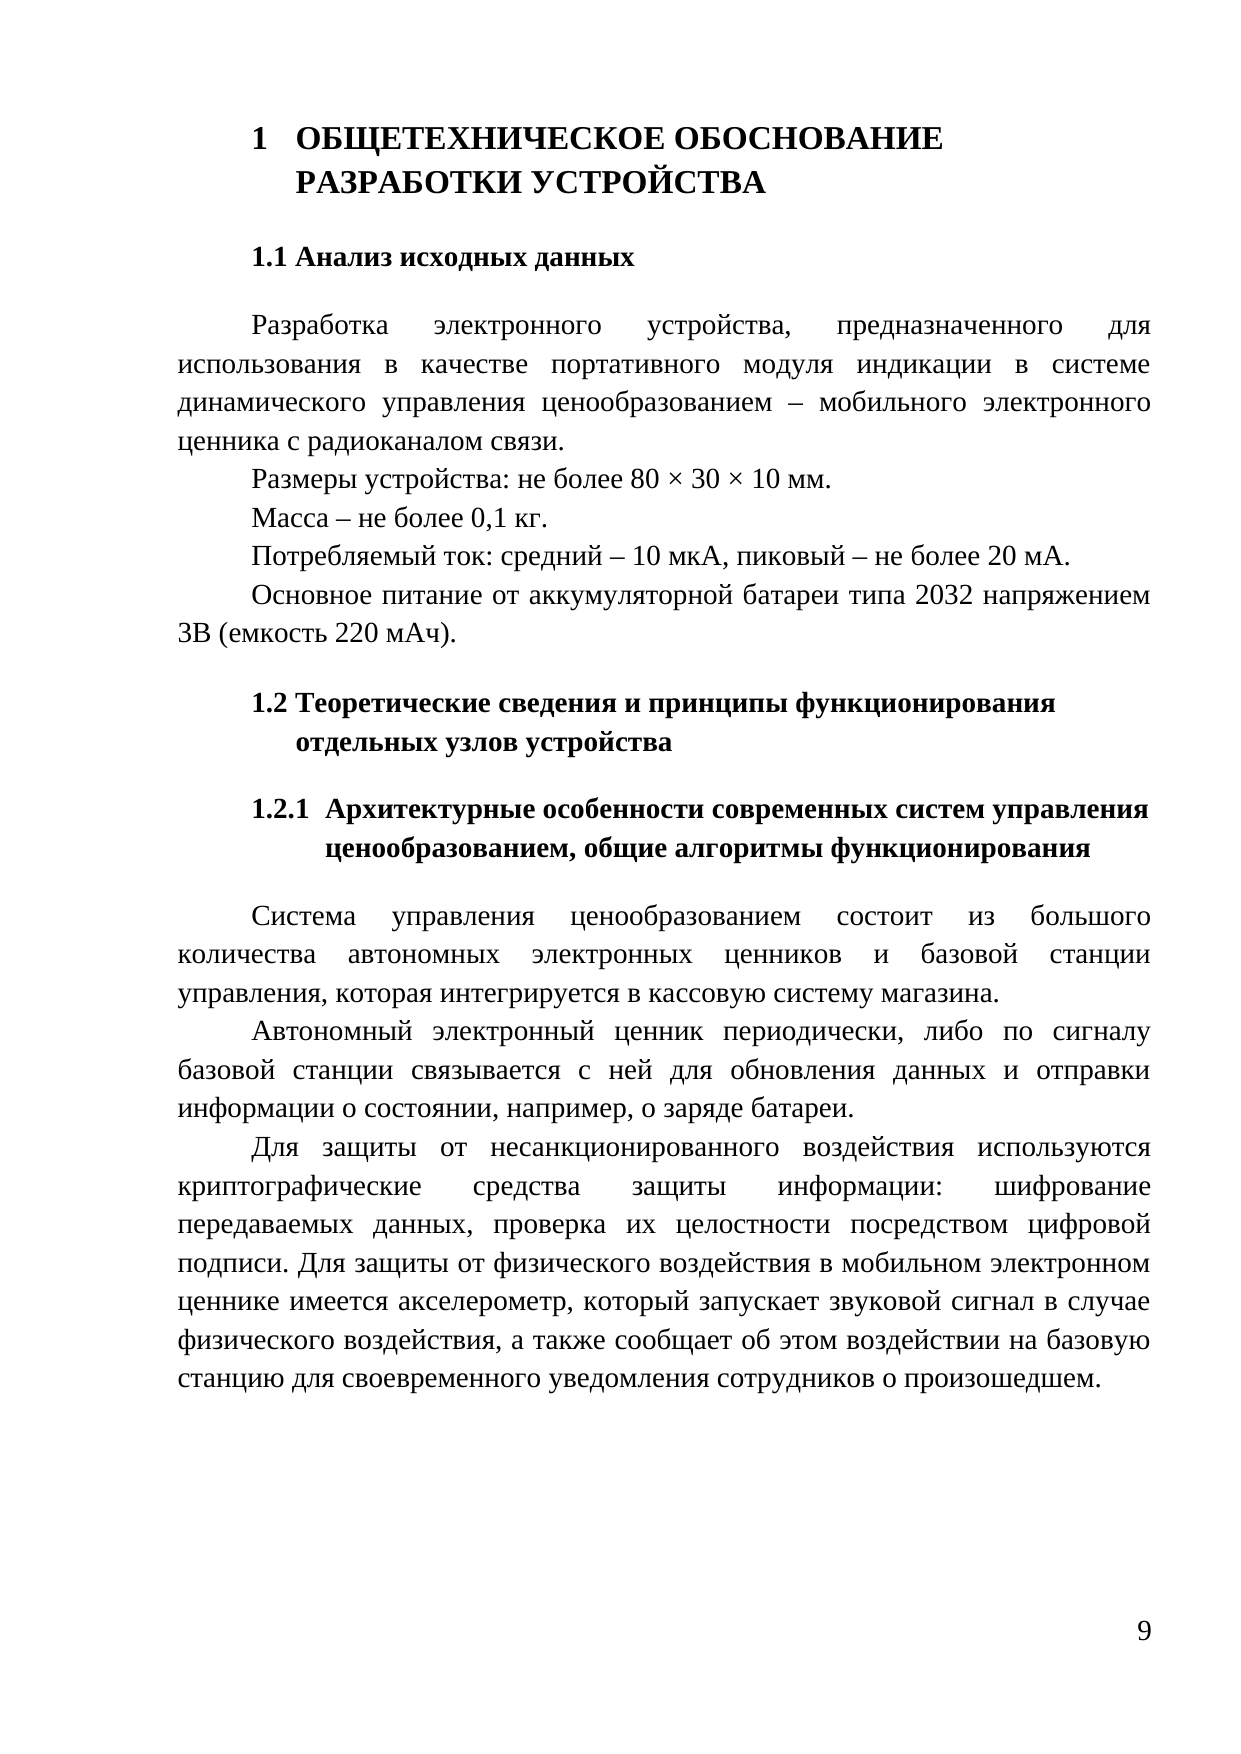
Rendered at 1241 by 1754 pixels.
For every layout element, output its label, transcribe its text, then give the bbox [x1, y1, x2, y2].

text Автономный электронный ценник периодически, либо по сигналу базовой станции связывается с ней для обновления данных и отправки информации о состоянии, например, о заряде батареи. [177, 1013, 1152, 1124]
text Размеры устройства: не более 80 × 30 × 10 мм. [177, 461, 1152, 495]
text Потребляемый ток: средний – 10 мкА, пиковый – не более 20 мА. [177, 538, 1152, 572]
text Для защиты от несанкционированного воздействия используются криптографические средства защиты информации: шифрование передаваемых данных, проверка их целостности посредством цифровой подписи. Для защиты от физического воздействия в мобильном электронном ценнике имеется акселерометр, который запускает звуковой сигнал в случае физического воздействия, а также сообщает об этом воздействии на базовую станцию для своевременного уведомления сотрудников о произошедшем. [177, 1129, 1152, 1394]
text Основное питание от аккумуляторной батареи типа 2032 напряжением 3В (емкость 220 мАч). [177, 577, 1152, 649]
subtitle Общетехническое обоснование разработки устройства [251, 118, 1152, 201]
subtitle Теоретические сведения и принципы функционирования отдельных узлов устройства [251, 685, 1152, 757]
subtitle Архитектурные особенности современных систем управления ценообразованием, общие алгоритмы функционирования [251, 792, 1152, 864]
text Масса – не более 0,1 кг. [177, 500, 1152, 533]
subtitle Анализ исходных данных [251, 239, 1152, 273]
text Разработка электронного устройства, предназначенного для использования в качестве портативного модуля индикации в системе динамического управления ценообразованием – мобильного электронного ценника с радиоканалом связи. [177, 307, 1152, 456]
text Система управления ценообразованием состоит из большого количества автономных электронных ценников и базовой станции управления, которая интегрируется в кассовую систему магазина. [177, 898, 1152, 1008]
